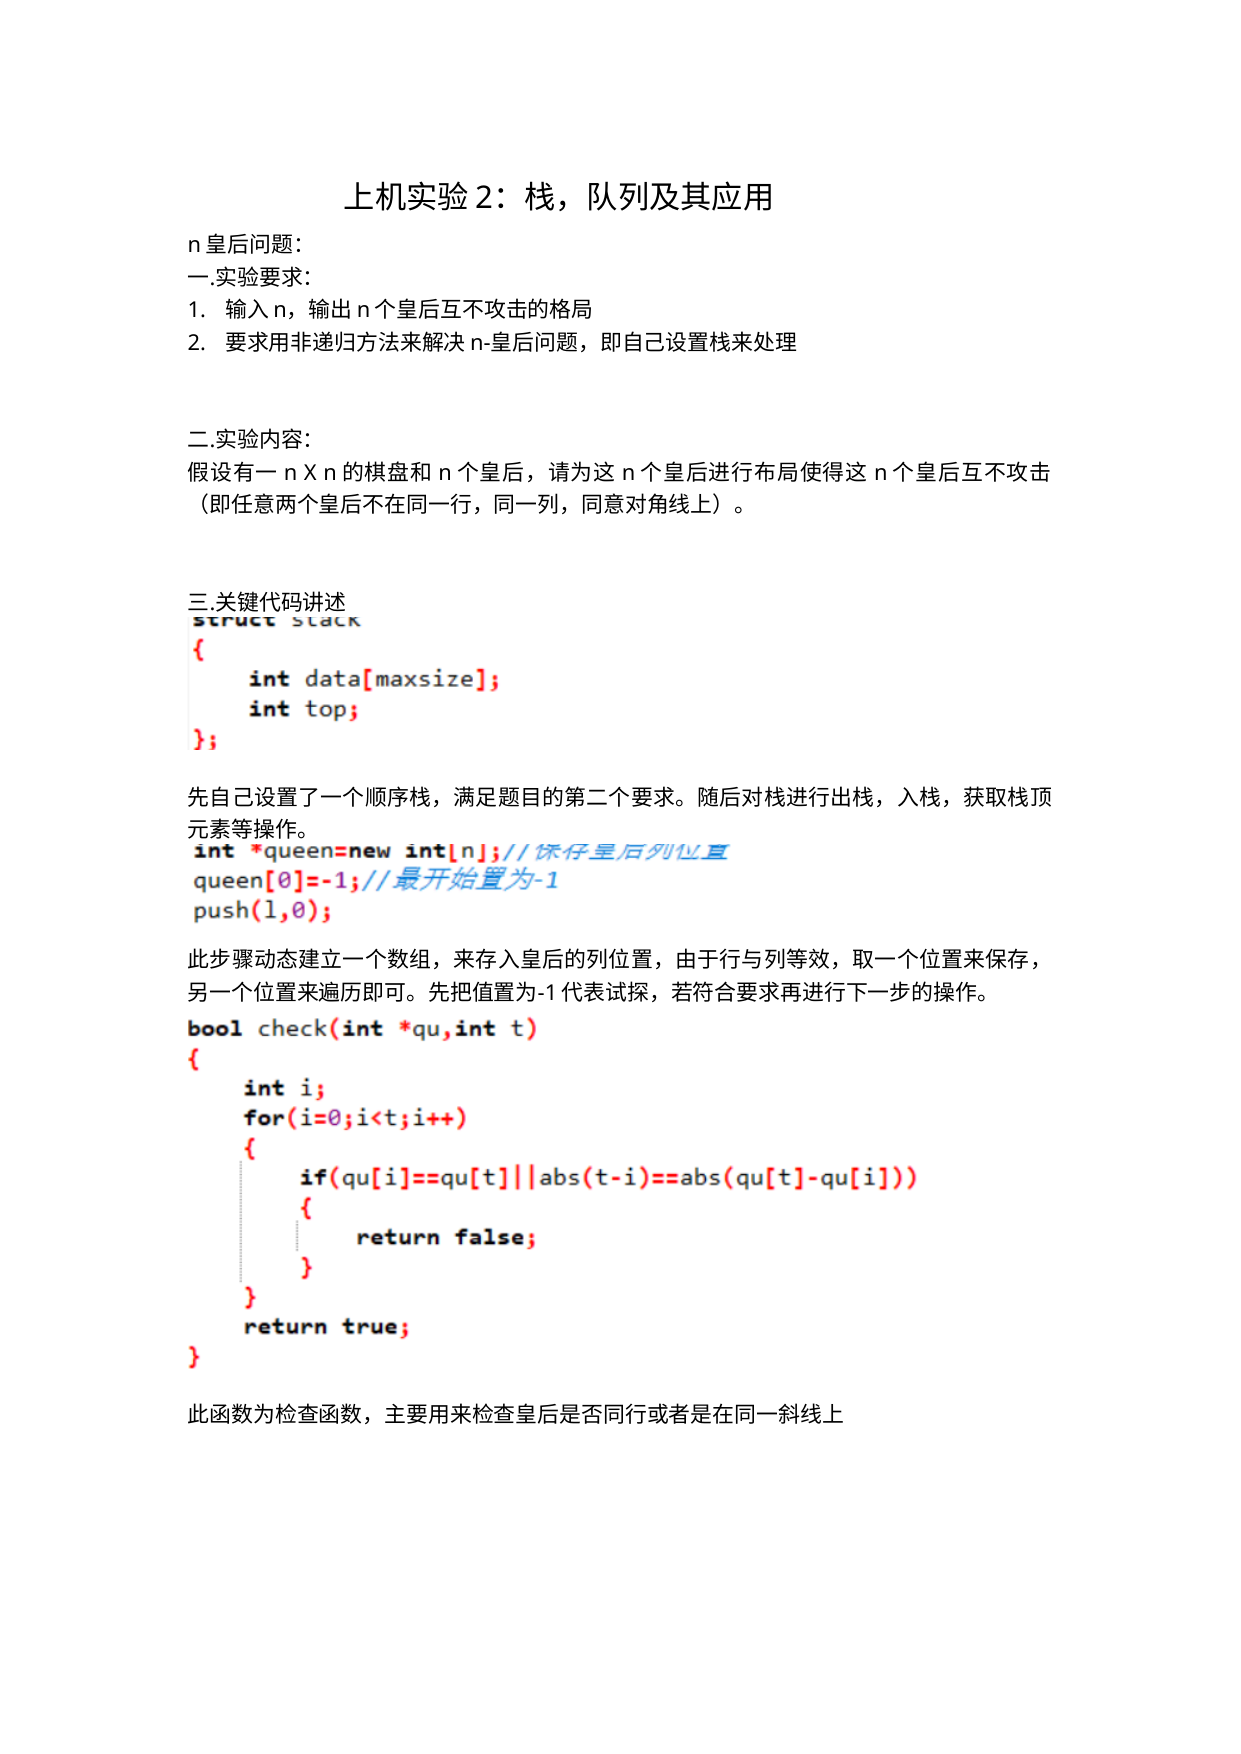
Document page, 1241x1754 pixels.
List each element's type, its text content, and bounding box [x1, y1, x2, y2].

picture [187, 844, 778, 925]
picture [187, 1007, 994, 1371]
text 一.实验要求： [187, 259, 1053, 292]
text 三.关键代码讲述 [187, 584, 1053, 617]
list 输入n，输出n个皇后互不攻击的格局 [187, 292, 1053, 324]
picture [187, 617, 528, 750]
list 要求用非递归方法来解决n-皇后问题，即自己设置栈来处理 [187, 324, 1053, 357]
text 假设有一n X n的棋盘和n个皇后，请为这n个皇后进行布局使得这n个皇后互不攻击（即任意两个皇后不在同一行，同一列，同意对角线上）。 [187, 454, 1053, 519]
text n皇后问题： [187, 227, 1053, 259]
text 此函数为检查函数，主要用来检查皇后是否同行或者是在同一斜线上 [187, 1397, 1053, 1429]
text 上机实验2：栈，队列及其应用 [187, 162, 1053, 227]
text 此步骤动态建立一个数组，来存入皇后的列位置，由于行与列等效，取一个位置来保存，另一个位置来遍历即可。先把值置为-1代表试探，若符合要求再进行下一步的操作。 [187, 942, 1053, 1007]
text 二.实验内容： [187, 422, 1053, 454]
text 先自己设置了一个顺序栈，满足题目的第二个要求。随后对栈进行出栈，入栈，获取栈顶元素等操作。 [187, 779, 1053, 844]
